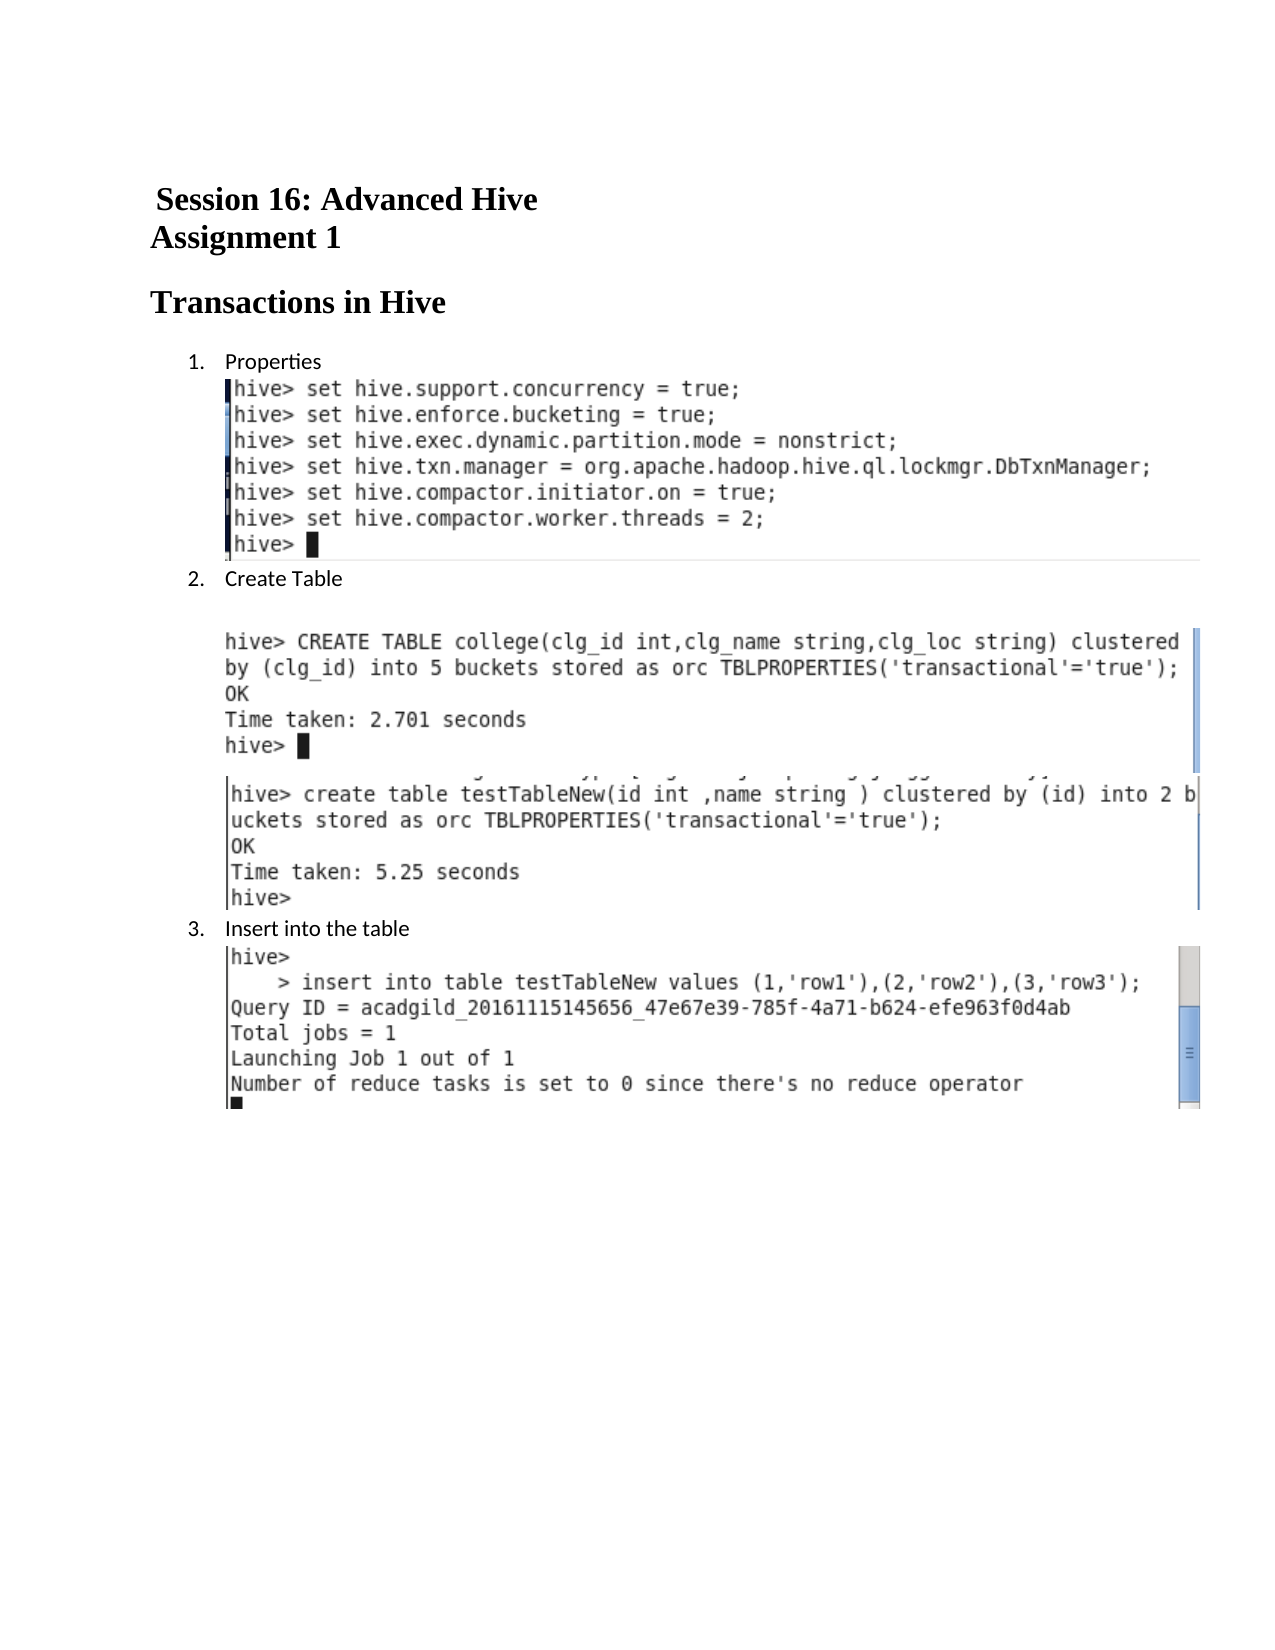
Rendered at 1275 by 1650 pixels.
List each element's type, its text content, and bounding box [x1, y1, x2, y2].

text Session 16: Advanced Hive [150, 179, 1125, 217]
list Create Table [187, 564, 1125, 592]
text Transactions in Hive [150, 282, 1125, 320]
list Insert into the table [187, 914, 1125, 942]
text Assignment 1 [150, 217, 1125, 255]
list Properties [187, 347, 1125, 375]
picture [225, 946, 1200, 1109]
picture [225, 776, 1200, 910]
picture [225, 628, 1200, 773]
picture [225, 379, 1200, 561]
